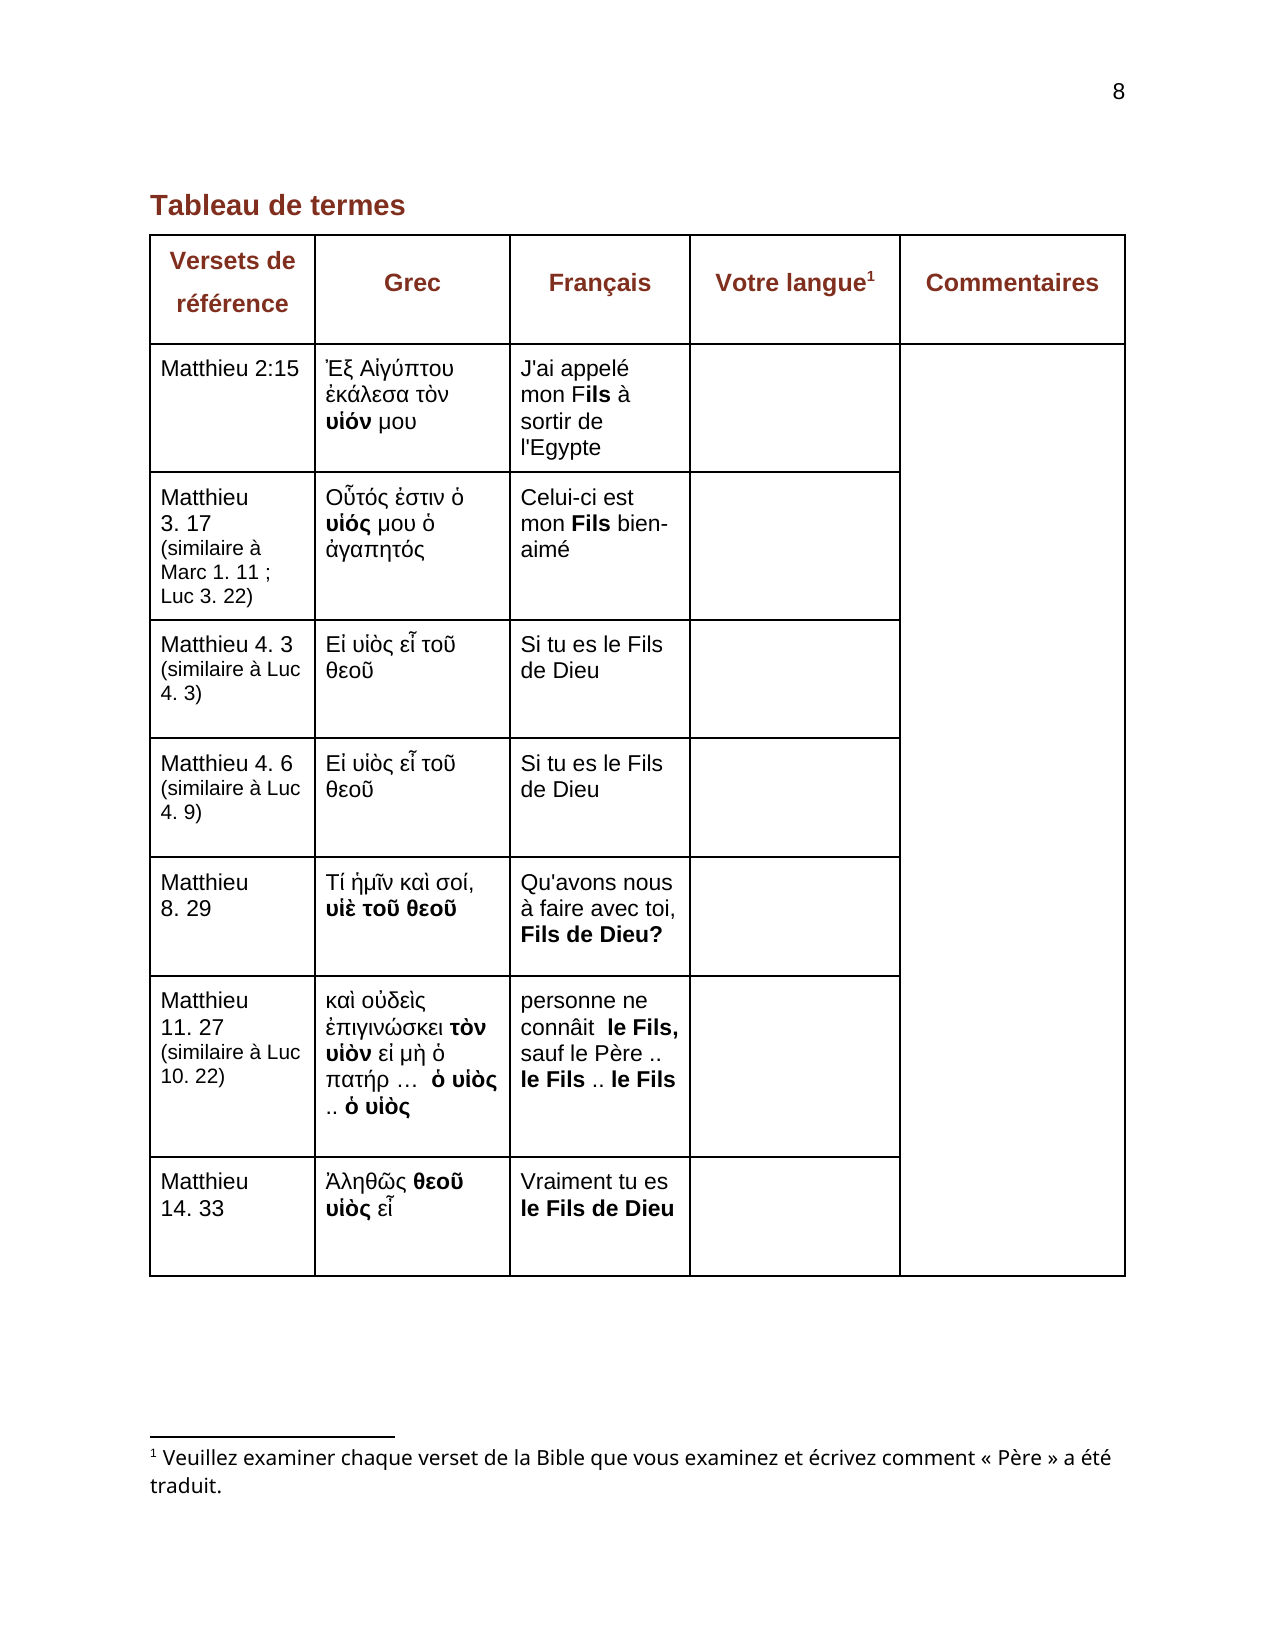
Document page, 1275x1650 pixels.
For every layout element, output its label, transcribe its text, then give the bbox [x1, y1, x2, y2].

table_cell Qu'avons nous à faire avec toi, Fils de Dieu? [511, 858, 689, 975]
table_cell Matthieu 14. 33 [151, 1158, 314, 1274]
table_cell Ἐξ Αἰγύπτου ἐκάλεσα τὸν υἱόν μου [316, 345, 509, 471]
table_cell Matthieu 3. 17 (similaire à Marc 1. 11 ; Luc 3. 22) [151, 473, 314, 618]
table_cell Matthieu 2:15 [151, 345, 314, 471]
table_cell Matthieu 11. 27 (similaire à Luc 10. 22) [151, 977, 314, 1156]
table_cell Matthieu 8. 29 [151, 858, 314, 975]
table_cell Εἰ υἱὸς εἶ τοῦ θεοῦ [316, 739, 509, 856]
table_cell Si tu es le Fils de Dieu [511, 739, 689, 856]
table_header Versets de référence [151, 236, 314, 343]
table_cell [691, 739, 899, 856]
table_header Commentaires [901, 236, 1124, 343]
table_cell [691, 621, 899, 737]
table_cell personne ne connâit le Fils, sauf le Père .. le Fils .. le Fils [511, 977, 689, 1156]
table_cell καὶ οὐδεὶς ἐπιγινώσκει τὸν υἱὸν εἰ μὴ ὁ πατήρ … ὁ υἱὸς .. ὁ υἱὸς [316, 977, 509, 1156]
table_cell J'ai appelé mon Fils à sortir de l'Egypte [511, 345, 689, 471]
table_cell [691, 345, 899, 471]
table_cell Τί ἡμῖν καὶ σοί, υἱὲ τοῦ θεοῦ [316, 858, 509, 975]
table_cell Si tu es le Fils de Dieu [511, 621, 689, 737]
table_header Grec [316, 236, 509, 343]
table_cell Matthieu 4. 3 (similaire à Luc 4. 3) [151, 621, 314, 737]
table_cell Εἰ υἱὸς εἶ τοῦ θεοῦ [316, 621, 509, 737]
table_cell [691, 858, 899, 975]
table_cell Vraiment tu es le Fils de Dieu [511, 1158, 689, 1274]
table_cell [691, 473, 899, 618]
subtitle Tableau de termes [150, 187, 1125, 221]
table_cell Οὗτός ἐστιν ὁ υἱός μου ὁ ἀγαπητός [316, 473, 509, 618]
table_header Français [511, 236, 689, 343]
table_header Votre langue [691, 236, 899, 343]
table_cell Celui-ci est mon Fils bien-aimé [511, 473, 689, 618]
table_cell Ἀληθῶς θεοῦ υἱὸς εἶ [316, 1158, 509, 1274]
table_cell Matthieu 4. 6 (similaire à Luc 4. 9) [151, 739, 314, 856]
table_cell [691, 977, 899, 1156]
table_cell [691, 1158, 899, 1274]
table_cell [901, 345, 1124, 1274]
